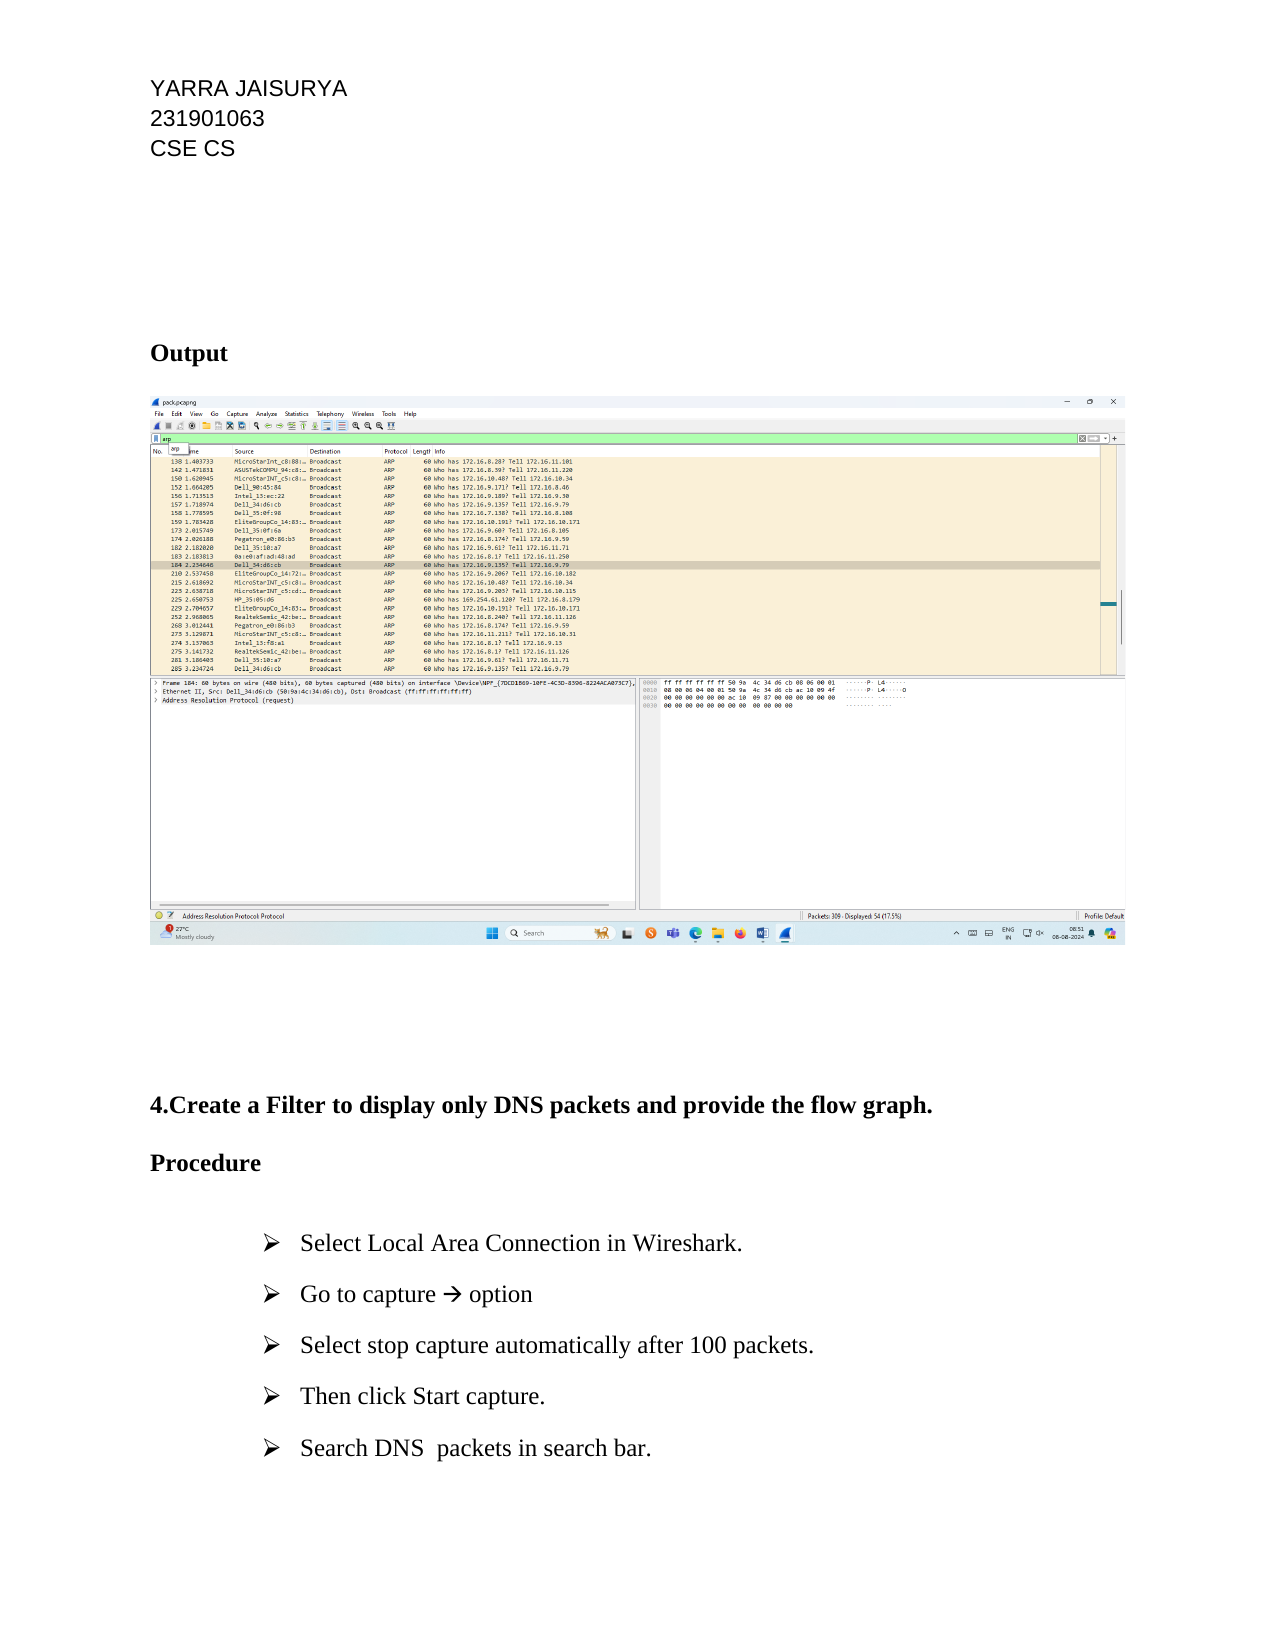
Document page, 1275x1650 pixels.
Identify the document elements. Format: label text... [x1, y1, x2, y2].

text Output [150, 338, 1125, 367]
text 4.Create a Filter to display only DNS packets and provide the flow graph. [150, 1090, 1125, 1119]
list Search DNS packets in search bar. [262, 1419, 1125, 1470]
picture [150, 396, 1125, 945]
text Procedure [150, 1148, 1125, 1177]
list Select stop capture automatically after 100 packets. [262, 1317, 1125, 1368]
list Select Local Area Connection in Wireshark. [262, 1214, 1125, 1265]
list Go to capture 🡪 option [262, 1265, 1125, 1317]
list Then click Start capture. [262, 1368, 1125, 1419]
